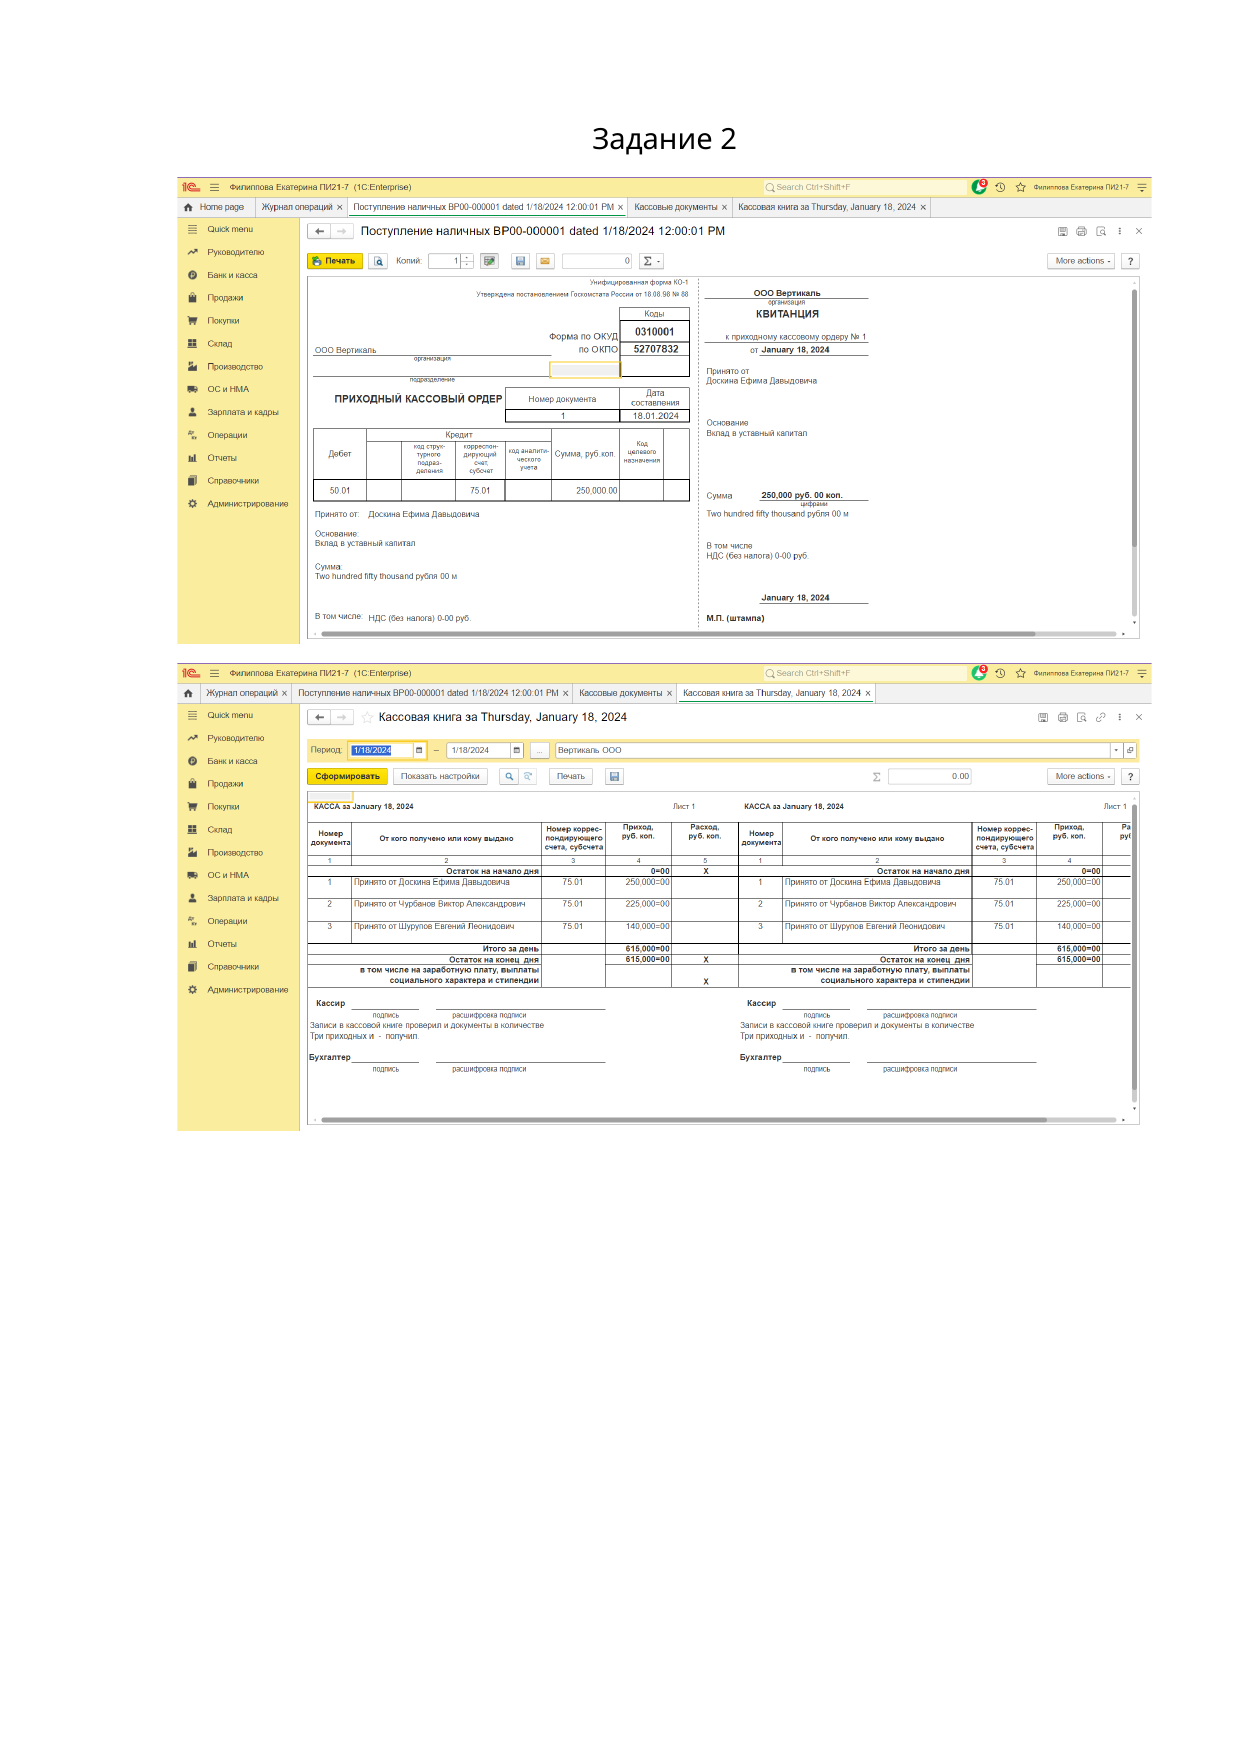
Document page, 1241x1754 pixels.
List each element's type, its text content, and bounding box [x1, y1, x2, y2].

picture [177, 663, 1152, 1131]
picture [177, 177, 1152, 644]
text Задание 2 [177, 118, 1152, 158]
